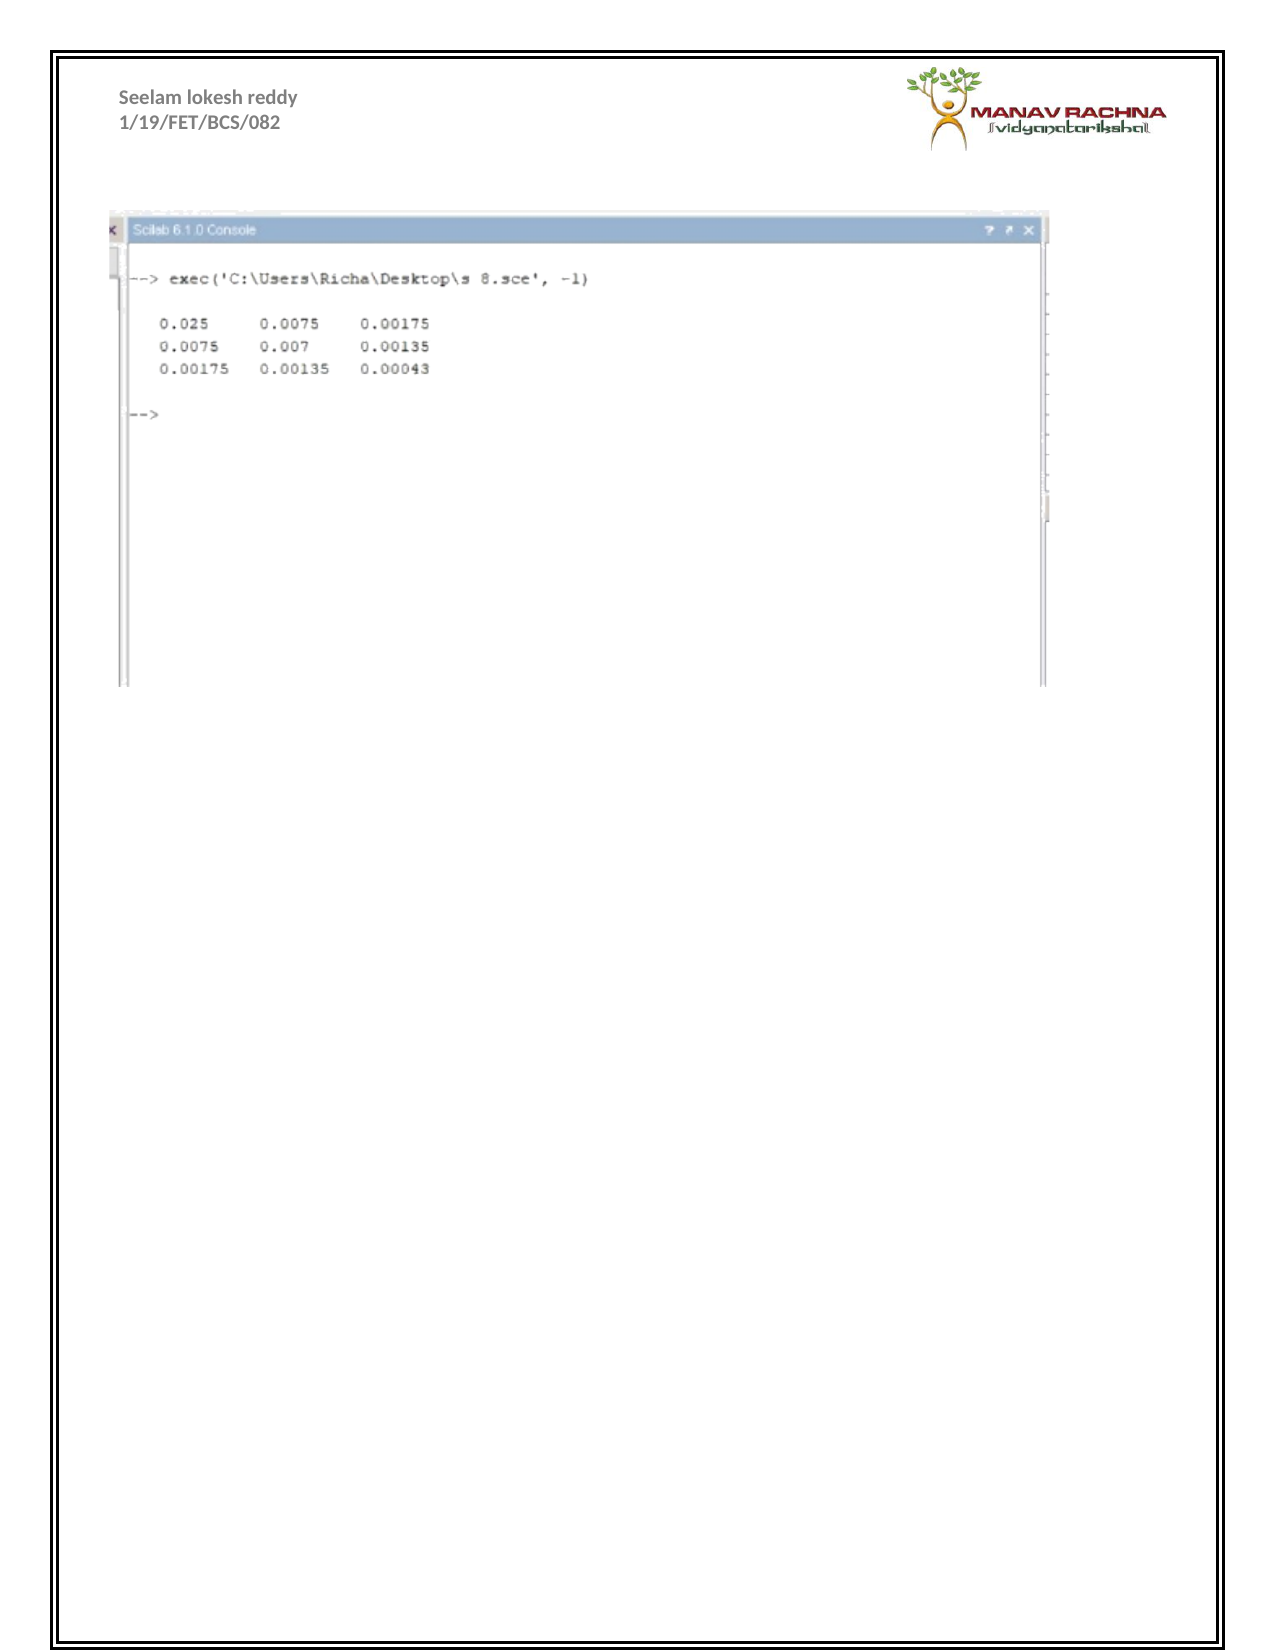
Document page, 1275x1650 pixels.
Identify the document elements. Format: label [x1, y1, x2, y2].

picture [109, 210, 1050, 687]
picture [907, 67, 1167, 151]
